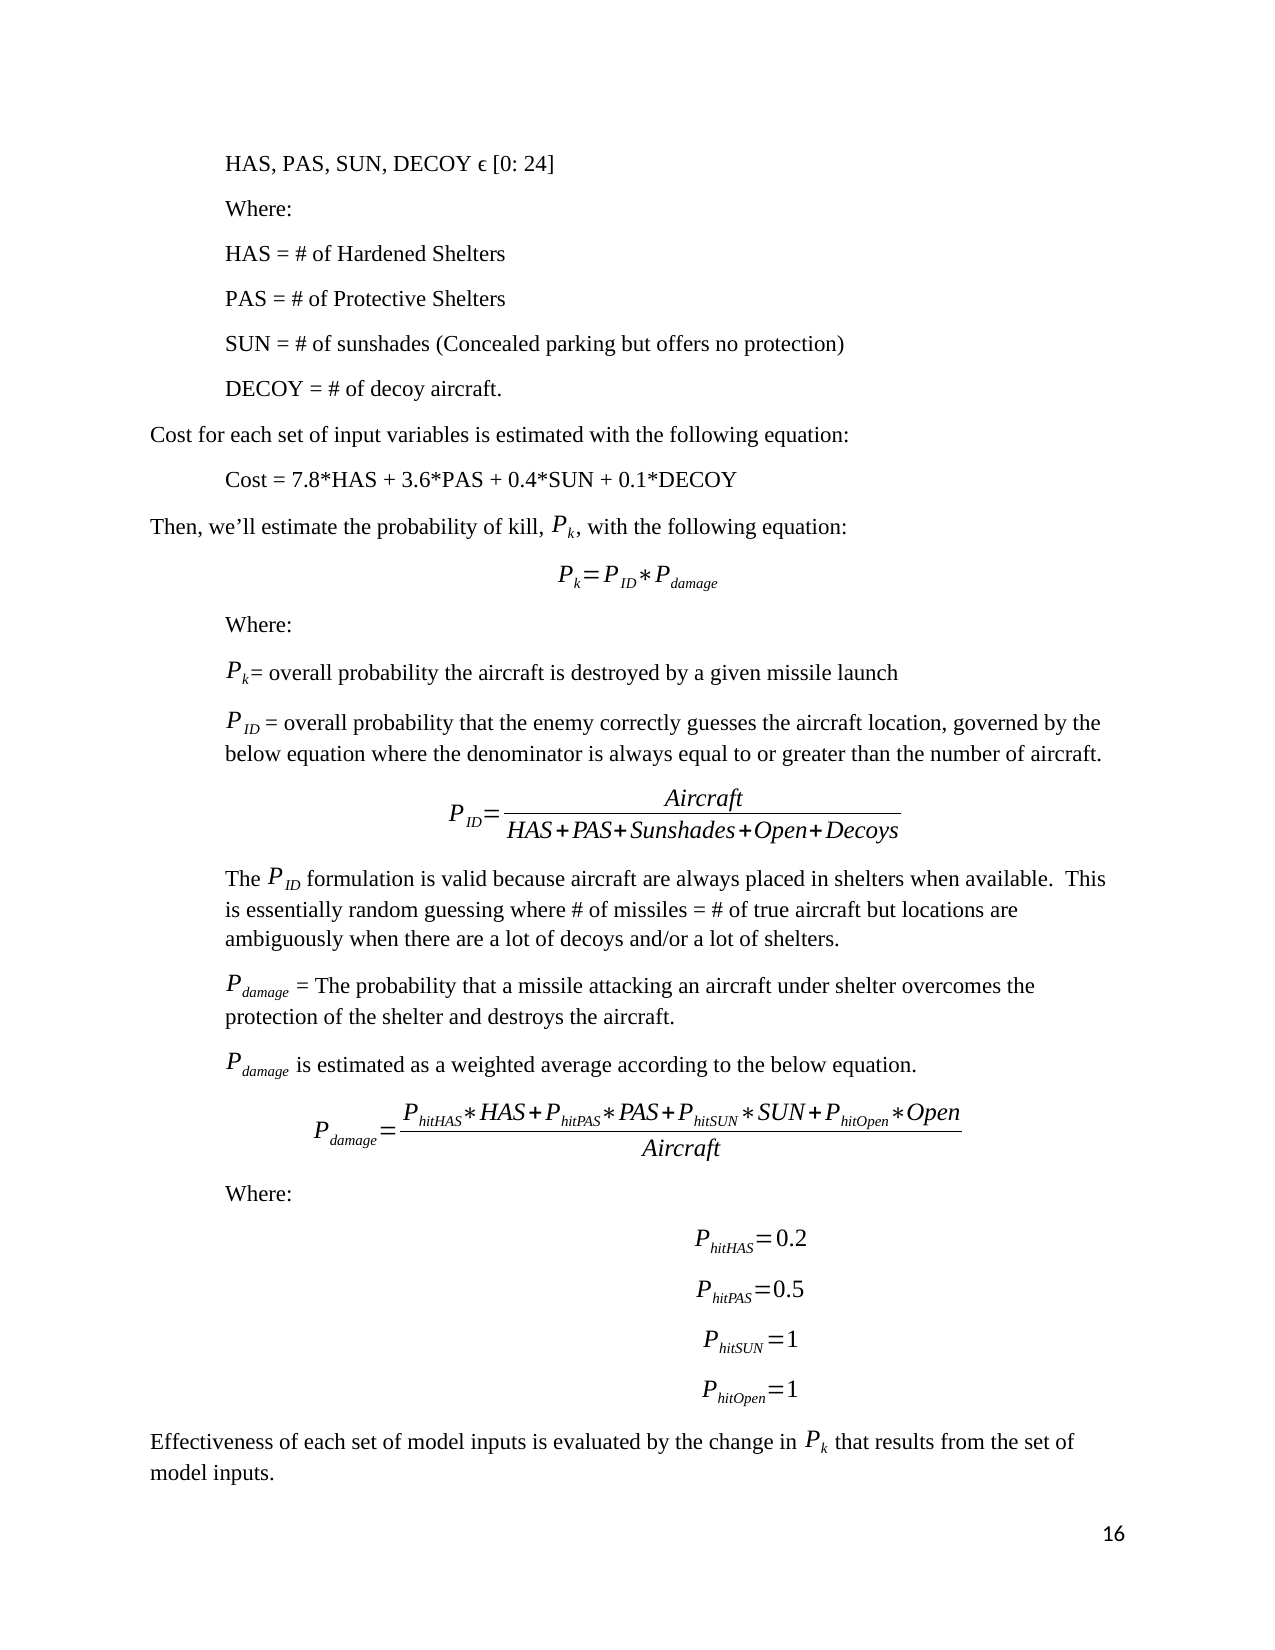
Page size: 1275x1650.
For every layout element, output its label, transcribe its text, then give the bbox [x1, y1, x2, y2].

text HAS = # of Hardened Shelters [225, 240, 1125, 267]
text PAS = # of Protective Shelters [225, 285, 1125, 312]
text Cost = 7.8*HAS + 3.6*PAS + 0.4*SUN + 0.1*DECOY [150, 466, 1125, 492]
text Then, we’ll estimate the probability of kill, , with the following equation: [150, 511, 1125, 542]
text SUN = # of sunshades (Concealed parking but offers no protection) [225, 330, 1125, 357]
text Effectiveness of each set of model inputs is evaluated by the change in that results from the set of model inputs. [150, 1426, 1125, 1486]
text Where: [150, 1180, 1125, 1206]
text is estimated as a weighted average according to the below equation. [150, 1048, 1125, 1079]
text The formulation is valid because aircraft are always placed in shelters when available. This is essentially random guessing where # of missiles = # of true aircraft but locations are ambiguously when there are a lot of decoys and/or a lot of shelters. [225, 863, 1125, 951]
text HAS, PAS, SUN, DECOY ϵ [0: 24] [225, 150, 1125, 176]
text Cost for each set of input variables is estimated with the following equation: [150, 421, 1125, 447]
text Where: [150, 611, 1125, 637]
text = The probability that a missile attacking an aircraft under shelter overcomes the protection of the shelter and destroys the aircraft. [225, 970, 1125, 1029]
text DECOY = # of decoy aircraft. [225, 376, 1125, 402]
text Where: [225, 195, 1125, 221]
text = overall probability the aircraft is destroyed by a given missile launch [150, 656, 1125, 688]
text = overall probability that the enemy correctly guesses the aircraft location, governed by the below equation where the denominator is always equal to or greater than the number of aircraft. [225, 706, 1125, 766]
